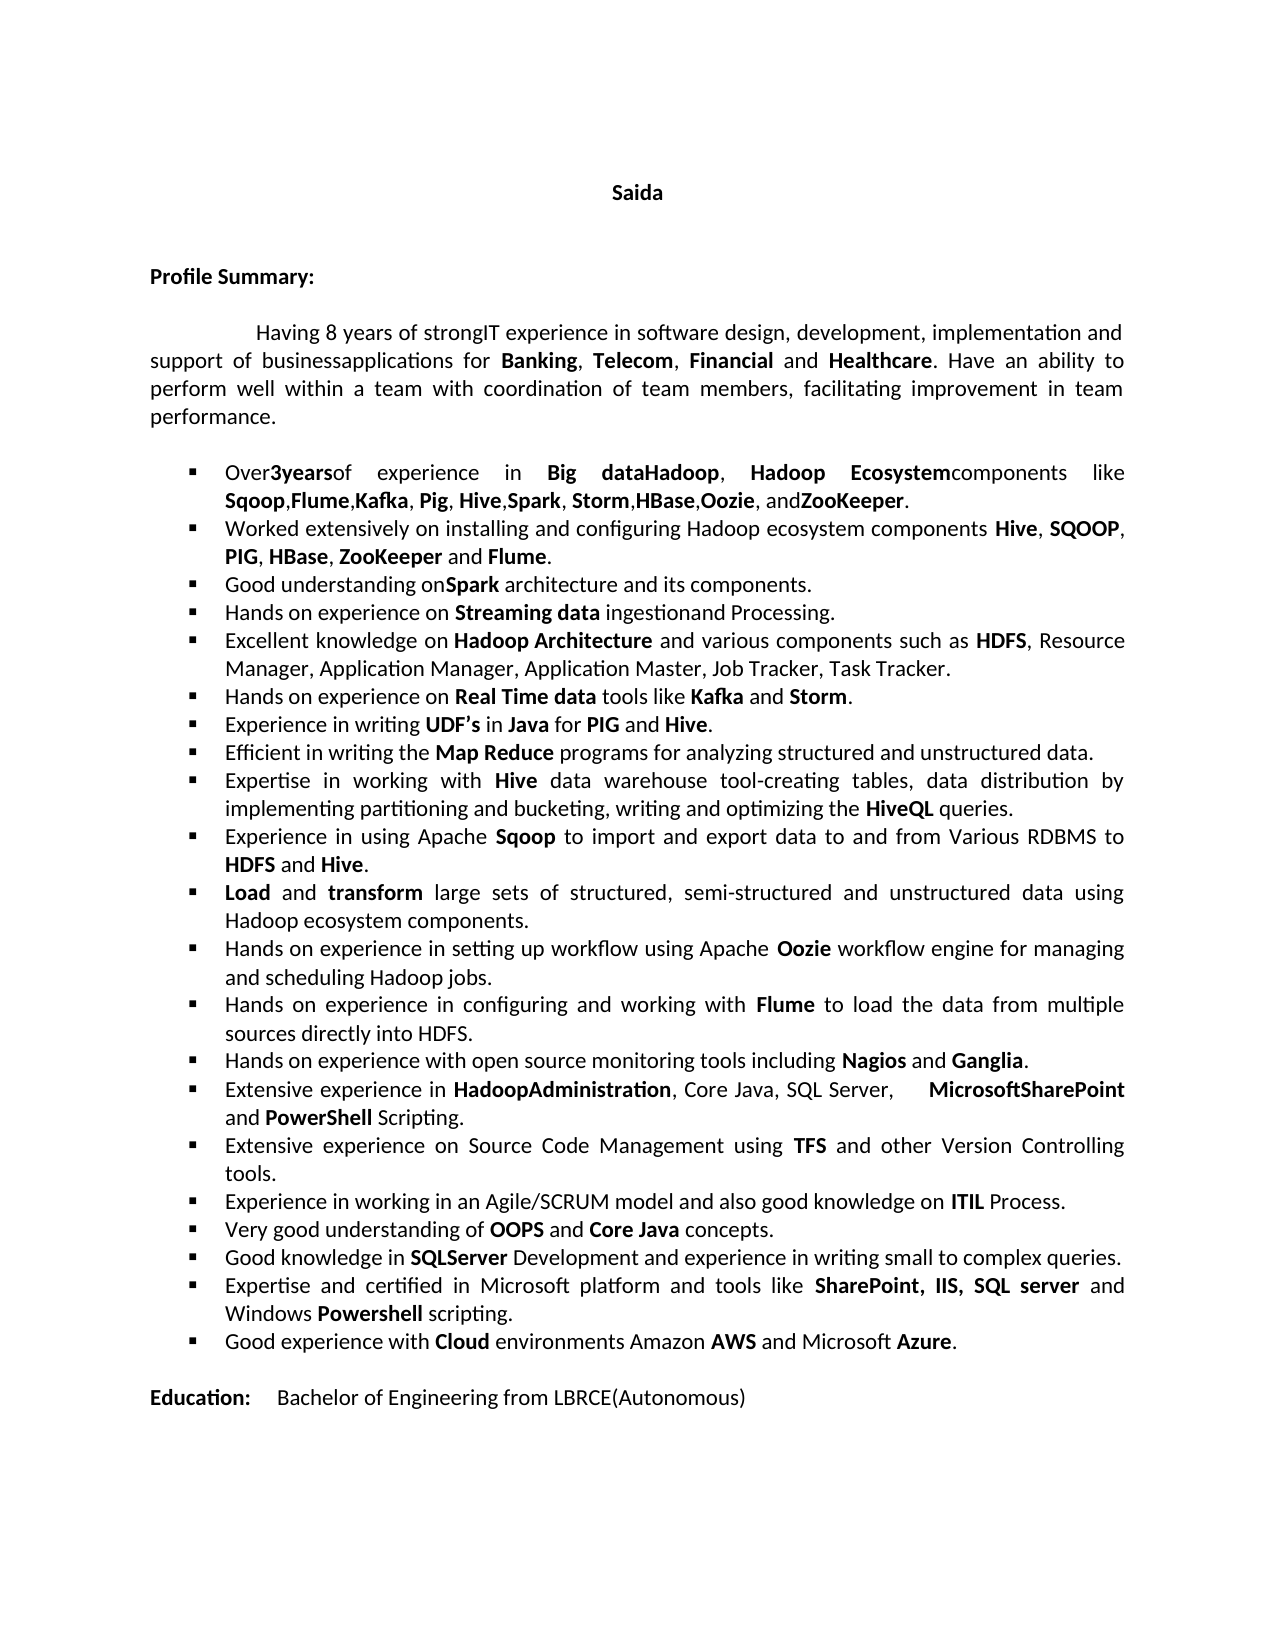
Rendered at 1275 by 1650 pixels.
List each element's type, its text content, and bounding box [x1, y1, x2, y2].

list Good experience with Cloud environments Amazon AWS and Microsoft Azure. [187, 1327, 1125, 1355]
list Experience in writing UDF’s in Java for PIG and Hive. [187, 710, 1125, 738]
list Hands on experience in setting up workflow using Apache Oozie workflow engine for managing and scheduling Hadoop jobs. [187, 934, 1125, 991]
list Efficient in writing the Map Reduce programs for analyzing structured and unstructured data. [187, 738, 1125, 766]
list Hands on experience on Real Time data tools like Kafka and Storm. [187, 682, 1125, 710]
list Very good understanding of OOPS and Core Java concepts. [187, 1215, 1125, 1243]
list Expertise in working with Hive data warehouse tool-creating tables, data distribution by implementing partitioning and bucketing, writing and optimizing the HiveQL queries. [187, 766, 1125, 822]
list Good knowledge in SQLServer Development and experience in writing small to complex queries. [187, 1243, 1125, 1271]
list Worked extensively on installing and configuring Hadoop ecosystem components Hive, SQOOP, PIG, HBase, ZooKeeper and Flume. [187, 514, 1125, 570]
list Expertise and certified in Microsoft platform and tools like SharePoint, IIS, SQL server and Windows Powershell scripting. [187, 1271, 1125, 1327]
list Over3yearsof experience in Big dataHadoop, Hadoop Ecosystemcomponents like Sqoop,Flume,Kafka, Pig, Hive,Spark, Storm,HBase,Oozie, andZooKeeper. [187, 458, 1125, 514]
text Having 8 years of strongIT experience in software design, development, implementation and support of businessapplications for Banking, Telecom, Financial and Healthcare. Have an ability to perform well within a team with coordination of team members, facilitating improvement in team performance. [150, 318, 1125, 430]
list Experience in using Apache Sqoop to import and export data to and from Various RDBMS to HDFS and Hive. [187, 822, 1125, 878]
list Hands on experience with open source monitoring tools including Nagios and Ganglia. [187, 1047, 1125, 1075]
list Hands on experience in configuring and working with Flume to load the data from multiple sources directly into HDFS. [187, 991, 1125, 1047]
list Load and transform large sets of structured, semi-structured and unstructured data using Hadoop ecosystem components. [187, 878, 1125, 934]
list Good understanding onSpark architecture and its components. [187, 570, 1125, 598]
text Education: Bachelor of Engineering from LBRCE(Autonomous) [150, 1383, 1125, 1411]
text Saida [150, 178, 1125, 206]
list Extensive experience in HadoopAdministration, Core Java, SQL Server, MicrosoftSharePoint and PowerShell Scripting. [187, 1075, 1125, 1131]
list Hands on experience on Streaming data ingestionand Processing. [187, 598, 1125, 626]
list Excellent knowledge on Hadoop Architecture and various components such as HDFS, Resource Manager, Application Manager, Application Master, Job Tracker, Task Tracker. [187, 626, 1125, 682]
list Extensive experience on Source Code Management using TFS and other Version Controlling tools. [187, 1131, 1125, 1187]
text Profile Summary: [150, 262, 1125, 290]
list Experience in working in an Agile/SCRUM model and also good knowledge on ITIL Process. [187, 1187, 1125, 1215]
